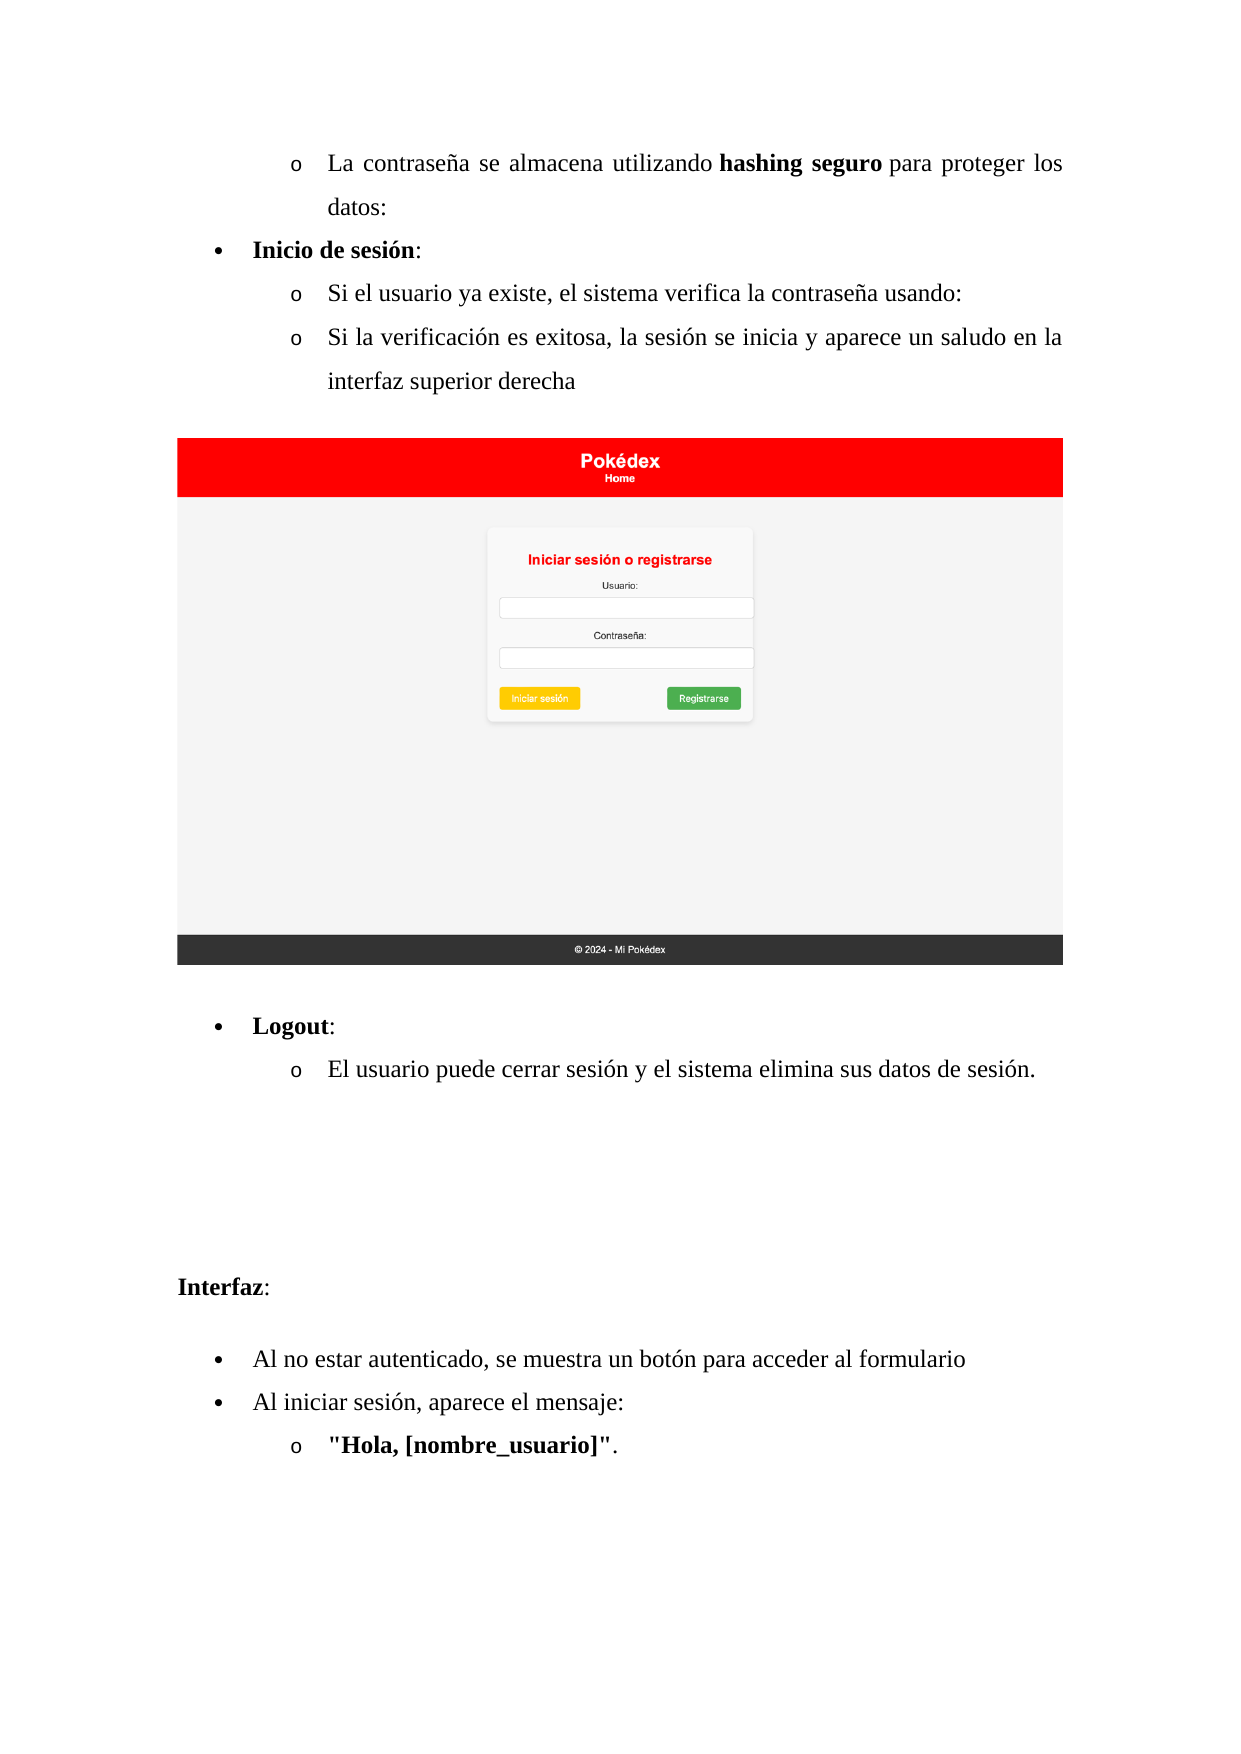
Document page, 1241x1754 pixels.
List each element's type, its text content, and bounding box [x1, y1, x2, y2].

list Si la verificación es exitosa, la sesión se inicia y aparece un saludo en la interfaz superior derecha [290, 322, 1063, 395]
list "Hola, [nombre_usuario]". [290, 1431, 1063, 1460]
list Logout: [215, 1011, 1063, 1039]
list Inicio de sesión: [215, 235, 1063, 263]
list El usuario puede cerrar sesión y el sistema elimina sus datos de sesión. [290, 1054, 1063, 1083]
list Al iniciar sesión, aparece el mensaje: [215, 1387, 1063, 1416]
picture [177, 438, 1063, 965]
list La contraseña se almacena utilizando hashing seguro para proteger los datos: [290, 148, 1063, 220]
list Si el usuario ya existe, el sistema verifica la contraseña usando: [290, 278, 1063, 307]
list Al no estar autenticado, se muestra un botón para acceder al formulario [215, 1344, 1063, 1373]
text Interfaz: [177, 1272, 1063, 1301]
